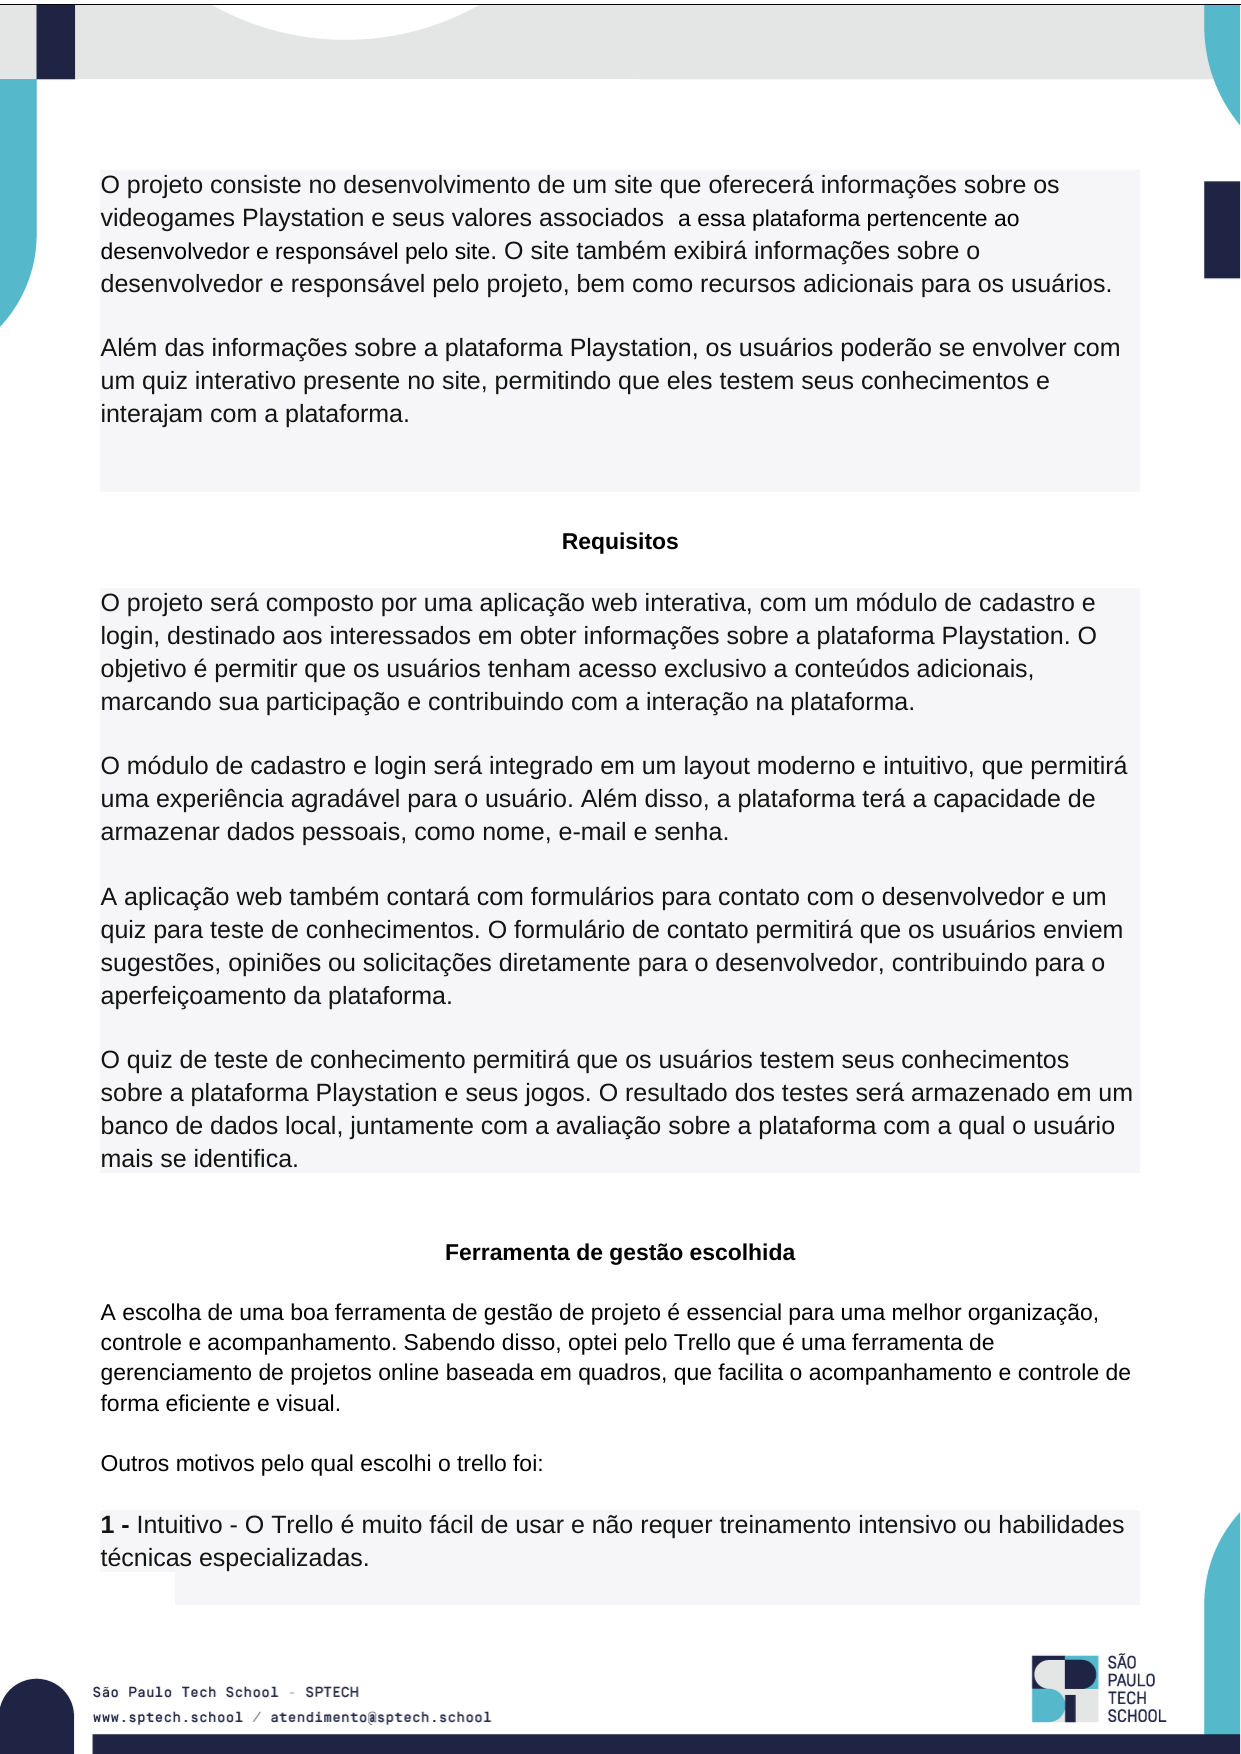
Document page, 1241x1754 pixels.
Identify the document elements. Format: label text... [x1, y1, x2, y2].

picture [0, 5, 1241, 1754]
text O módulo de cadastro e login será integrado em um layout moderno e intuitivo, que permitirá uma experiência agradável para o usuário. Além disso, a plataforma terá a capacidade de armazenar dados pessoais, como nome, e-mail e senha. [100, 751, 1140, 846]
text Requisitos [100, 528, 1140, 554]
text A aplicação web também contará com formulários para contato com o desenvolvedor e um quiz para teste de conhecimentos. O formulário de contato permitirá que os usuários enviem sugestões, opiniões ou solicitações diretamente para o desenvolvedor, contribuindo para o aperfeiçoamento da plataforma. [100, 882, 1140, 1009]
text O projeto será composto por uma aplicação web interativa, com um módulo de cadastro e login, destinado aos interessados em obter informações sobre a plataforma Playstation. O objetivo é permitir que os usuários tenham acesso exclusivo a conteúdos adicionais, marcando sua participação e contribuindo com a interação na plataforma. [100, 588, 1140, 716]
text A escolha de uma boa ferramenta de gestão de projeto é essencial para uma melhor organização, controle e acompanhamento. Sabendo disso, optei pelo Trello que é uma ferramenta de gerenciamento de projetos online baseada em quadros, que facilita o acompanhamento e controle de forma eficiente e visual. [100, 1299, 1140, 1416]
text 1 - Intuitivo - O Trello é muito fácil de usar e não requer treinamento intensivo ou habilidades técnicas especializadas. [100, 1510, 1140, 1572]
text O projeto consiste no desenvolvimento de um site que oferecerá informações sobre os videogames Playstation e seus valores associados a essa plataforma pertencente ao desenvolvedor e responsável pelo site. O site também exibirá informações sobre o desenvolvedor e responsável pelo projeto, bem como recursos adicionais para os usuários. [100, 170, 1140, 297]
text Outros motivos pelo qual escolhi o trello foi: [100, 1450, 1140, 1476]
text Além das informações sobre a plataforma Playstation, os usuários poderão se envolver com um quiz interativo presente no site, permitindo que eles testem seus conhecimentos e interajam com a plataforma. [100, 333, 1140, 428]
text O quiz de teste de conhecimento permitirá que os usuários testem seus conhecimentos sobre a plataforma Playstation e seus jogos. O resultado dos testes será armazenado em um banco de dados local, juntamente com a avaliação sobre a plataforma com a qual o usuário mais se identifica. [100, 1045, 1140, 1173]
text Ferramenta de gestão escolhida [100, 1238, 1140, 1265]
